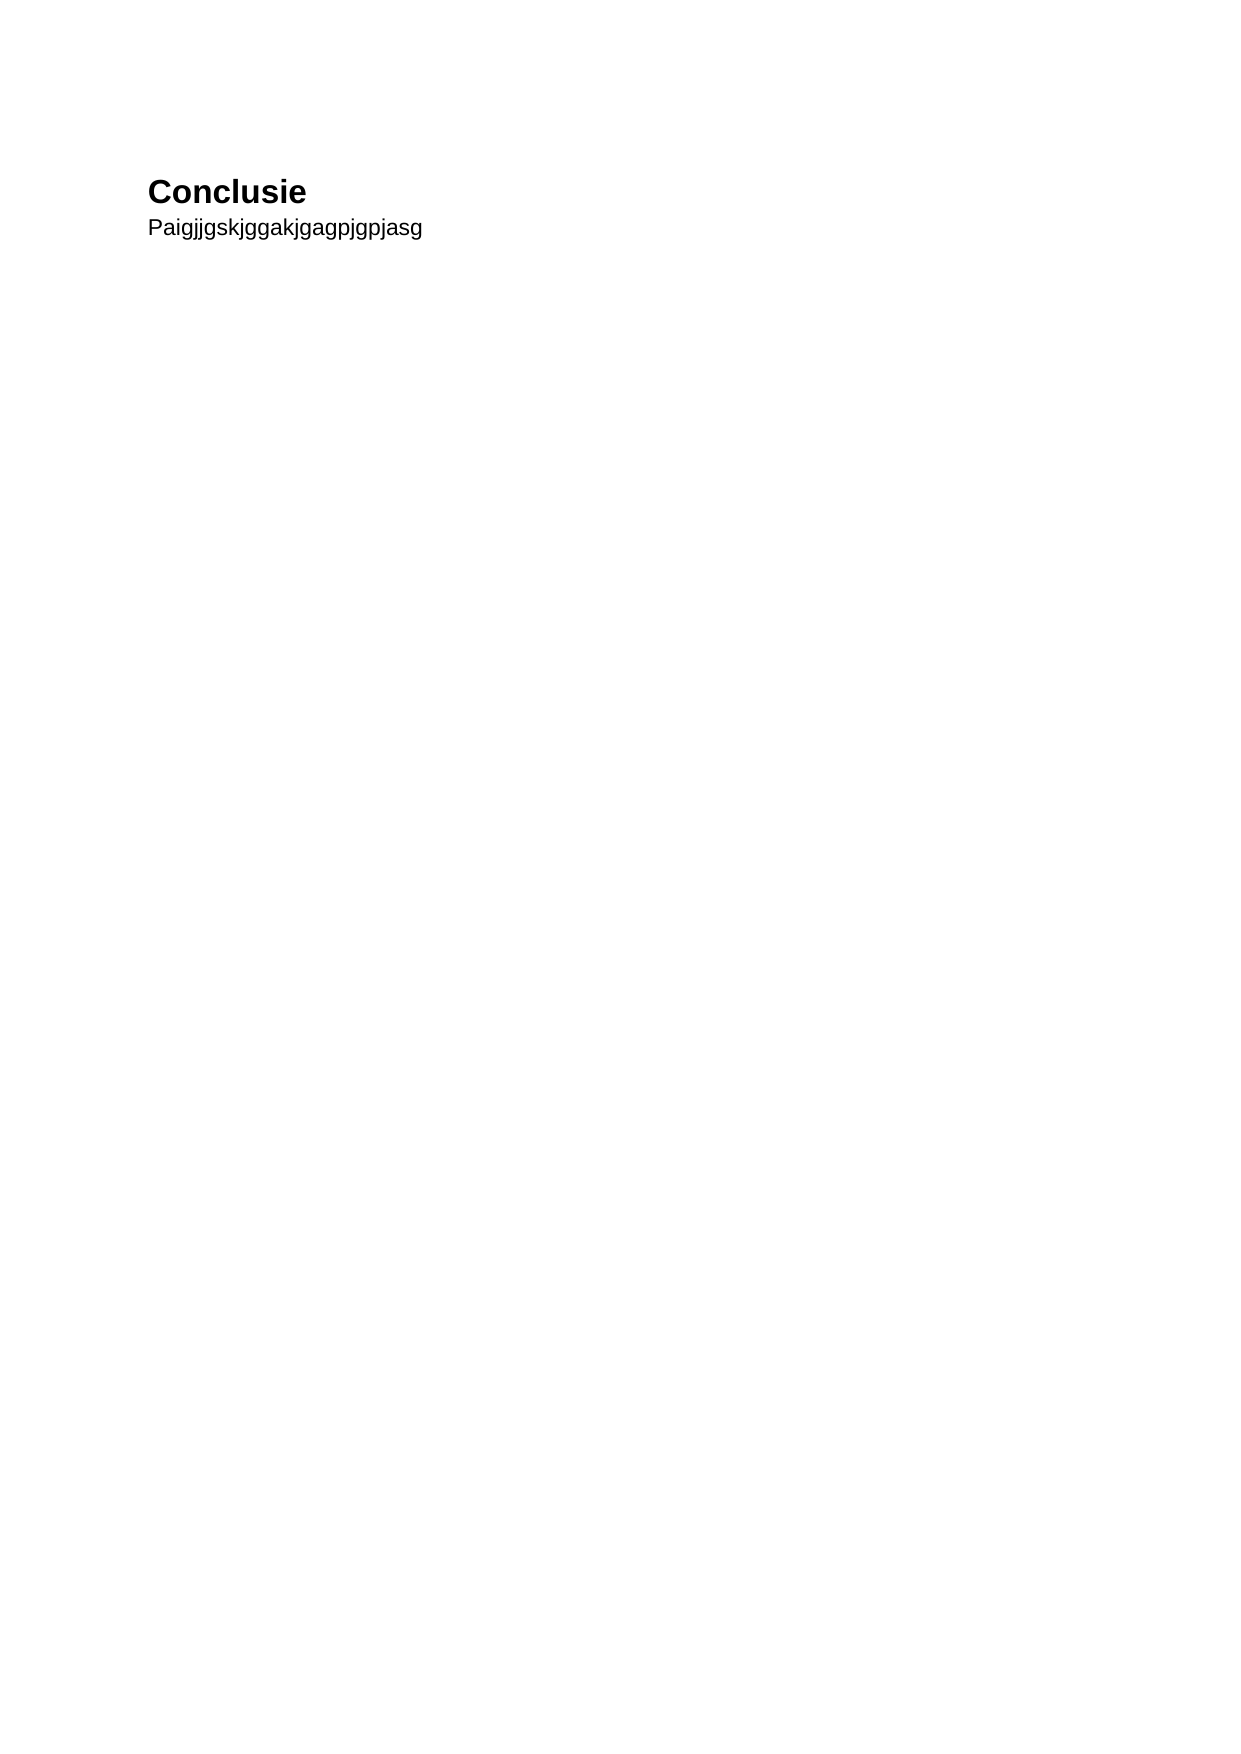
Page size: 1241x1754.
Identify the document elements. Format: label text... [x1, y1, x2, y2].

subtitle Conclusie [148, 173, 1093, 211]
text Paigjjgskjggakjgagpjgpjasg [148, 214, 1093, 240]
